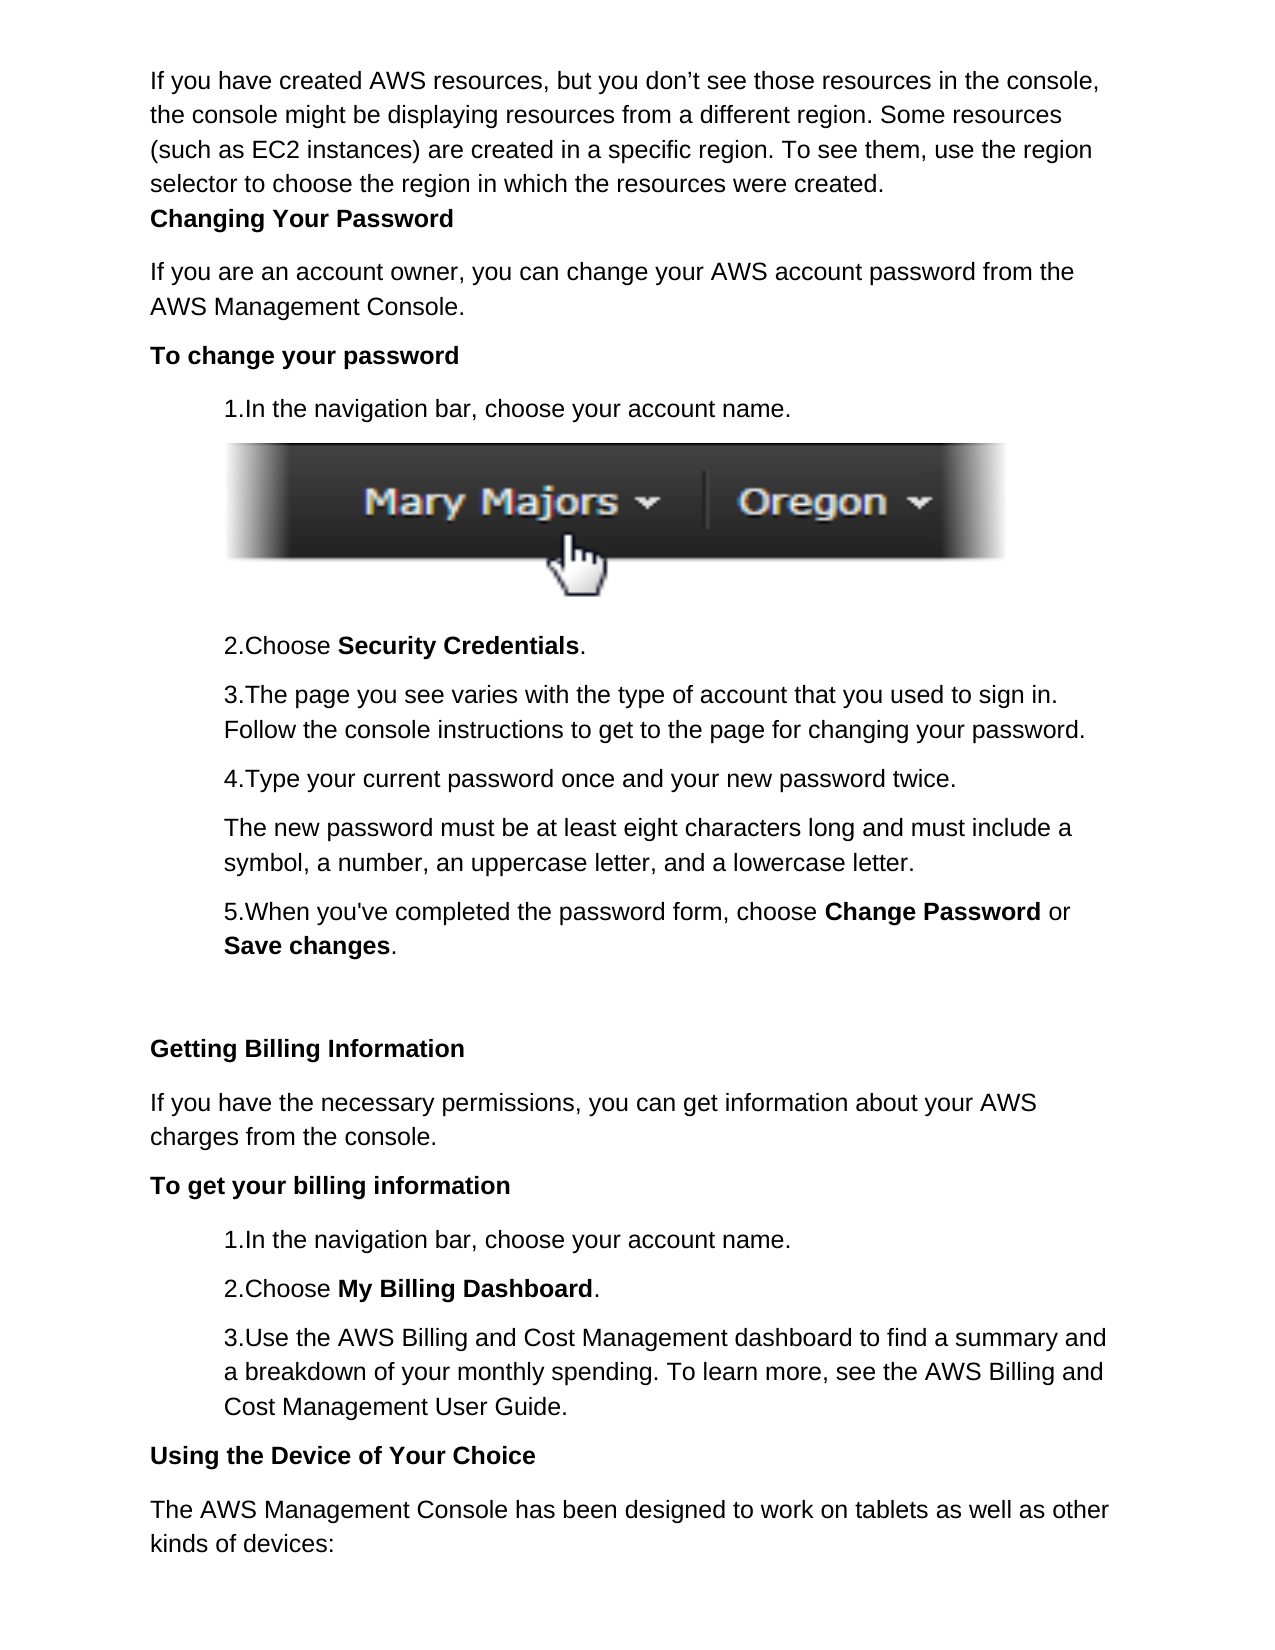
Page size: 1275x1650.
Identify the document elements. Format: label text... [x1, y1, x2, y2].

text If you have created AWS resources, but you don’t see those resources in the console, the console might be displaying resources from a different region. Some resources (such as EC2 instances) are created in a specific region. To see them, use the region selector to choose the region in which the resources were created. [150, 66, 1125, 198]
subtitle Using the Device of Your Choice [150, 1441, 1125, 1469]
text To change your password [150, 341, 1125, 370]
list In the navigation bar, choose your account name. [224, 394, 1125, 423]
text The new password must be at least eight characters long and must include a symbol, a number, an uppercase letter, and a lowercase letter. [224, 813, 1125, 876]
subtitle Changing Your Password [150, 203, 1125, 232]
text The AWS Management Console has been designed to work on tablets as well as other kinds of devices: [150, 1494, 1125, 1558]
list In the navigation bar, choose your account name. [224, 1224, 1125, 1253]
list Choose My Billing Dashboard. [224, 1274, 1125, 1302]
text To get your billing information [150, 1171, 1125, 1200]
list Use the AWS Billing and Cost Management dashboard to find a summary and a breakdown of your monthly spending. To learn more, see the AWS Billing and Cost Management User Guide. [224, 1323, 1125, 1420]
subtitle Getting Billing Information [150, 1034, 1125, 1063]
list When you've completed the password form, choose Change Password or Save changes. [224, 897, 1125, 960]
list Choose Security Credentials. [224, 631, 1125, 660]
list The page you see varies with the type of account that you used to sign in. Follow the console instructions to get to the page for changing your password. [224, 680, 1125, 744]
text If you are an account owner, you can change your AWS account password from the AWS Management Console. [150, 257, 1125, 321]
picture [223, 443, 1011, 626]
text If you have the necessary permissions, you can get information about your AWS charges from the console. [150, 1088, 1125, 1151]
list Type your current password once and your new password twice. [224, 764, 1125, 793]
